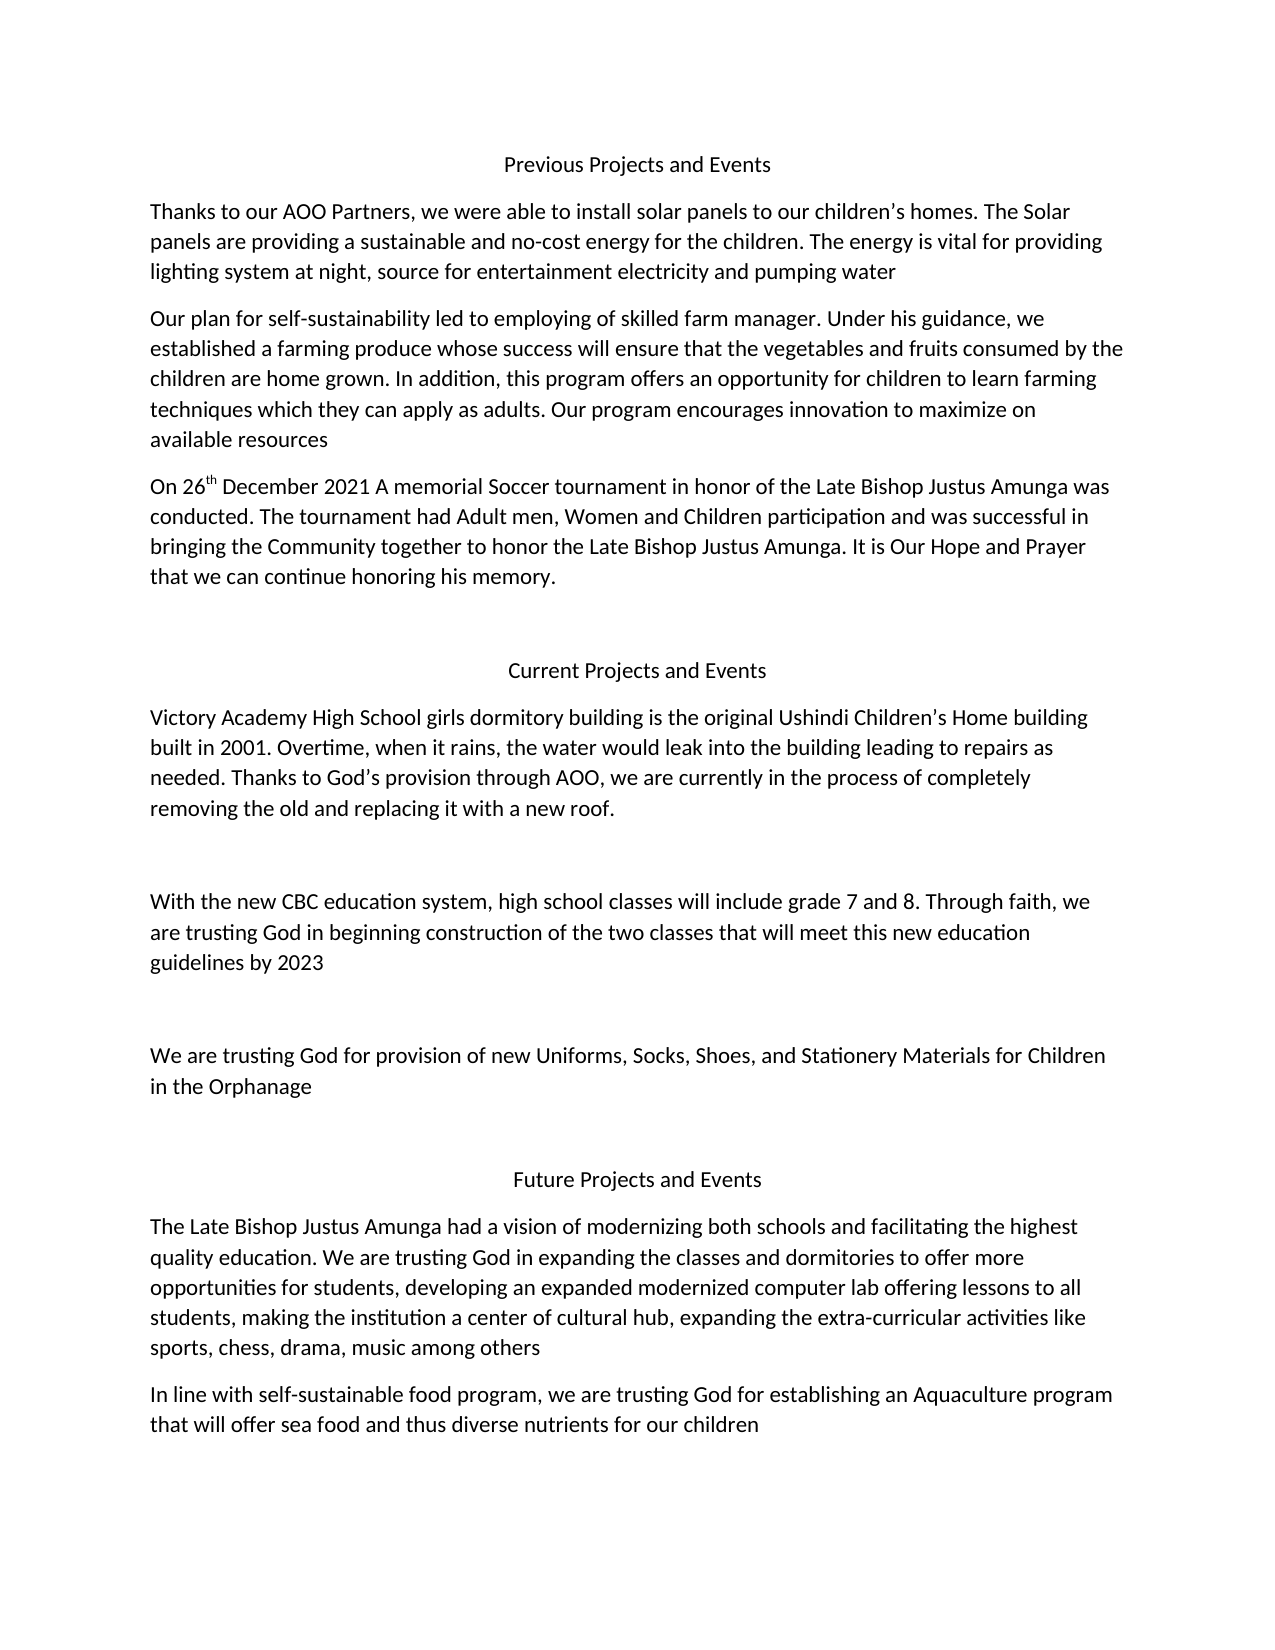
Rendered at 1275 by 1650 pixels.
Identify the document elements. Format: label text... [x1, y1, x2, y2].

text Future Projects and Events [150, 1166, 1125, 1194]
text The Late Bishop Justus Amunga had a vision of modernizing both schools and facilitating the highest quality education. We are trusting God in expanding the classes and dormitories to offer more opportunities for students, developing an expanded modernized computer lab offering lessons to all students, making the institution a center of cultural hub, expanding the extra-curricular activities like sports, chess, drama, music among others [150, 1212, 1125, 1361]
text Our plan for self-sustainability led to employing of skilled farm manager. Under his guidance, we established a farming produce whose success will ensure that the vegetables and fruits consumed by the children are home grown. In addition, this program offers an opportunity for children to learn farming techniques which they can apply as adults. Our program encourages innovation to maximize on available resources [150, 304, 1125, 453]
text We are trusting God for provision of new Uniforms, Socks, Shoes, and Stationery Materials for Children in the Orphanage [150, 1042, 1125, 1100]
text Previous Projects and Events [150, 150, 1125, 178]
text Victory Academy High School girls dormitory building is the original Ushindi Children’s Home building built in 2001. Overtime, when it rains, the water would leak into the building leading to repairs as needed. Thanks to God’s provision through AOO, we are currently in the process of completely removing the old and replacing it with a new roof. [150, 703, 1125, 822]
text In line with self-sustainable food program, we are trusting God for establishing an Aquaculture program that will offer sea food and thus diverse nutrients for our children [150, 1380, 1125, 1438]
text Current Projects and Events [150, 656, 1125, 684]
text With the new CBC education system, high school classes will include grade 7 and 8. Through faith, we are trusting God in beginning construction of the two classes that will meet this new education guidelines by 2023 [150, 887, 1125, 976]
text On 26th December 2021 A memorial Soccer tournament in honor of the Late Bishop Justus Amunga was conducted. The tournament had Adult men, Women and Children participation and was successful in bringing the Community together to honor the Late Bishop Justus Amunga. It is Our Hope and Prayer that we can continue honoring his memory. [150, 472, 1125, 591]
text Thanks to our AOO Partners, we were able to install solar panels to our children’s homes. The Solar panels are providing a sustainable and no-cost energy for the children. The energy is vital for providing lighting system at night, source for entertainment electricity and pumping water [150, 197, 1125, 285]
